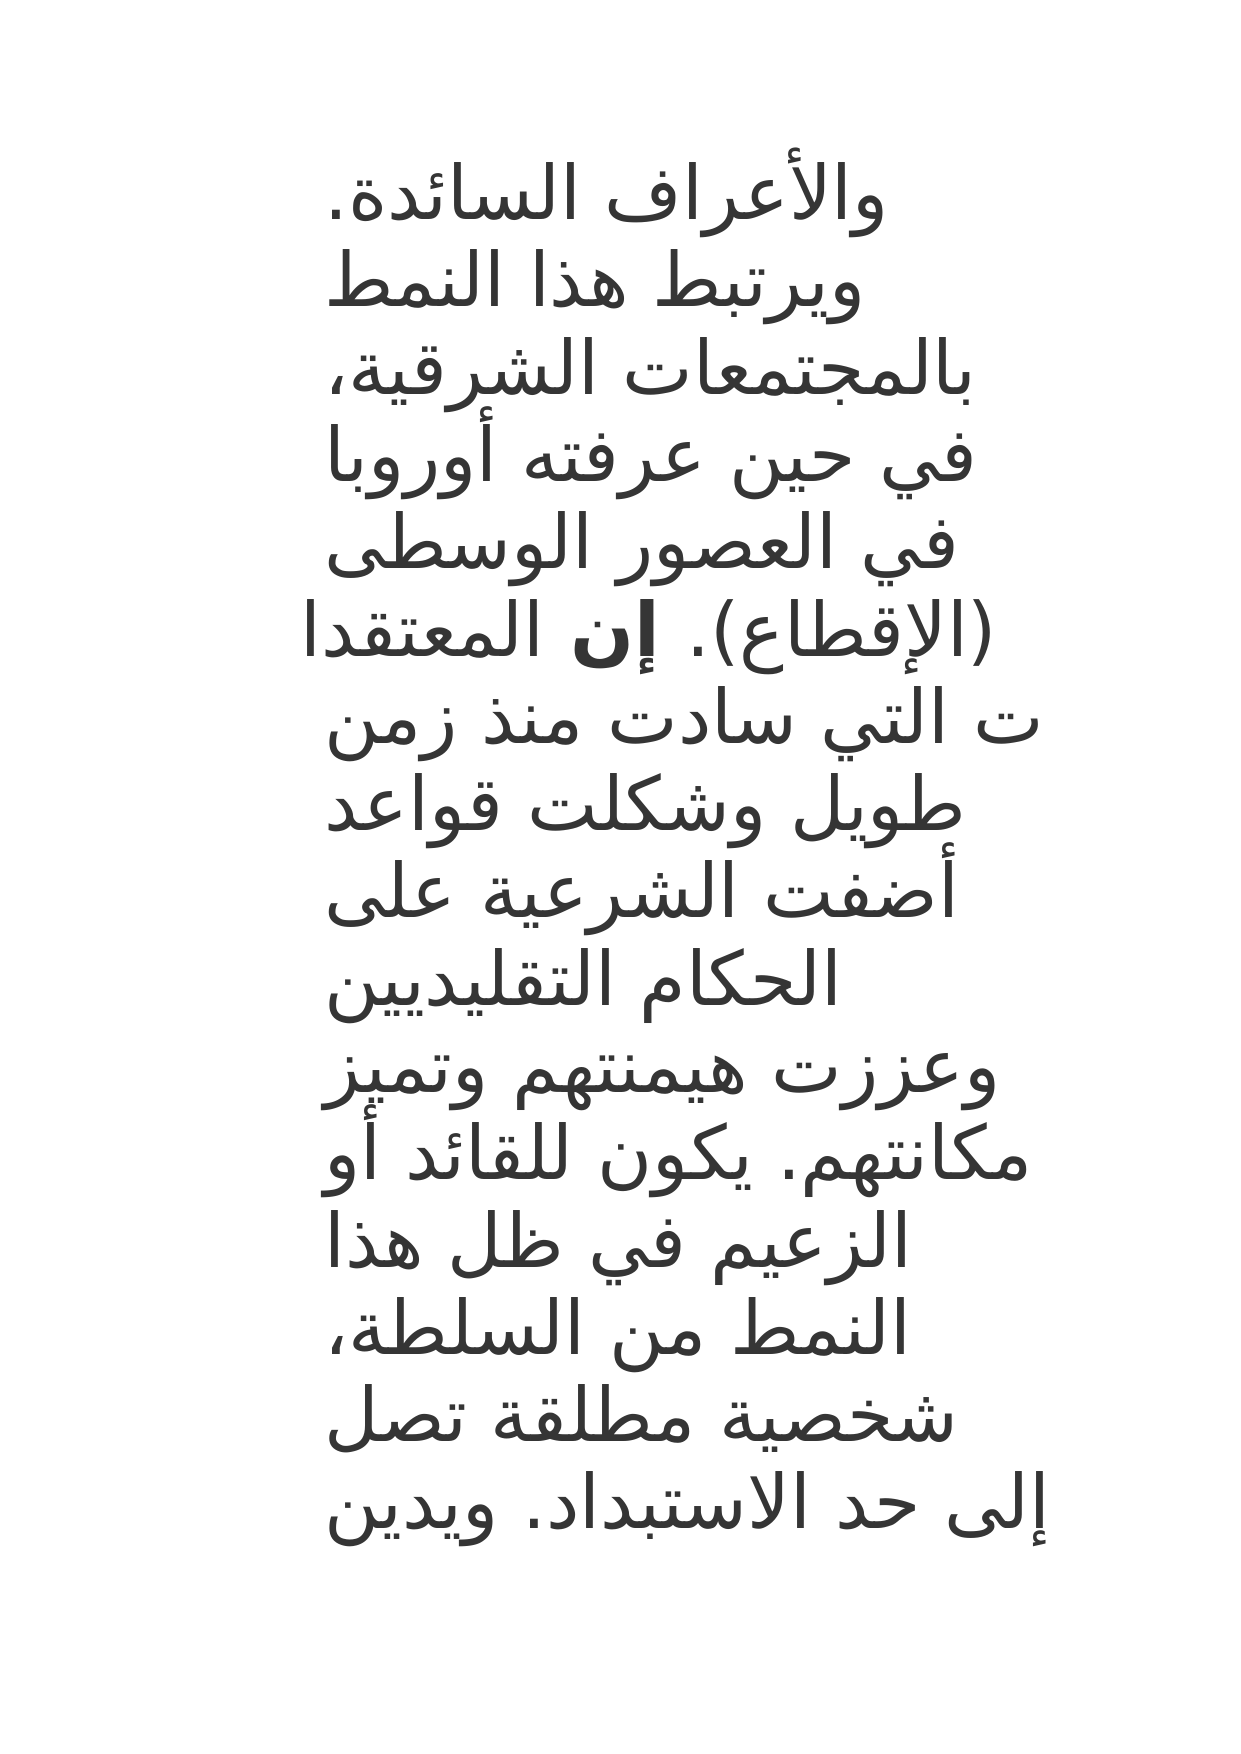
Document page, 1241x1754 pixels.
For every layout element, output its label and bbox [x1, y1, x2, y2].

list [262, 150, 1053, 1547]
